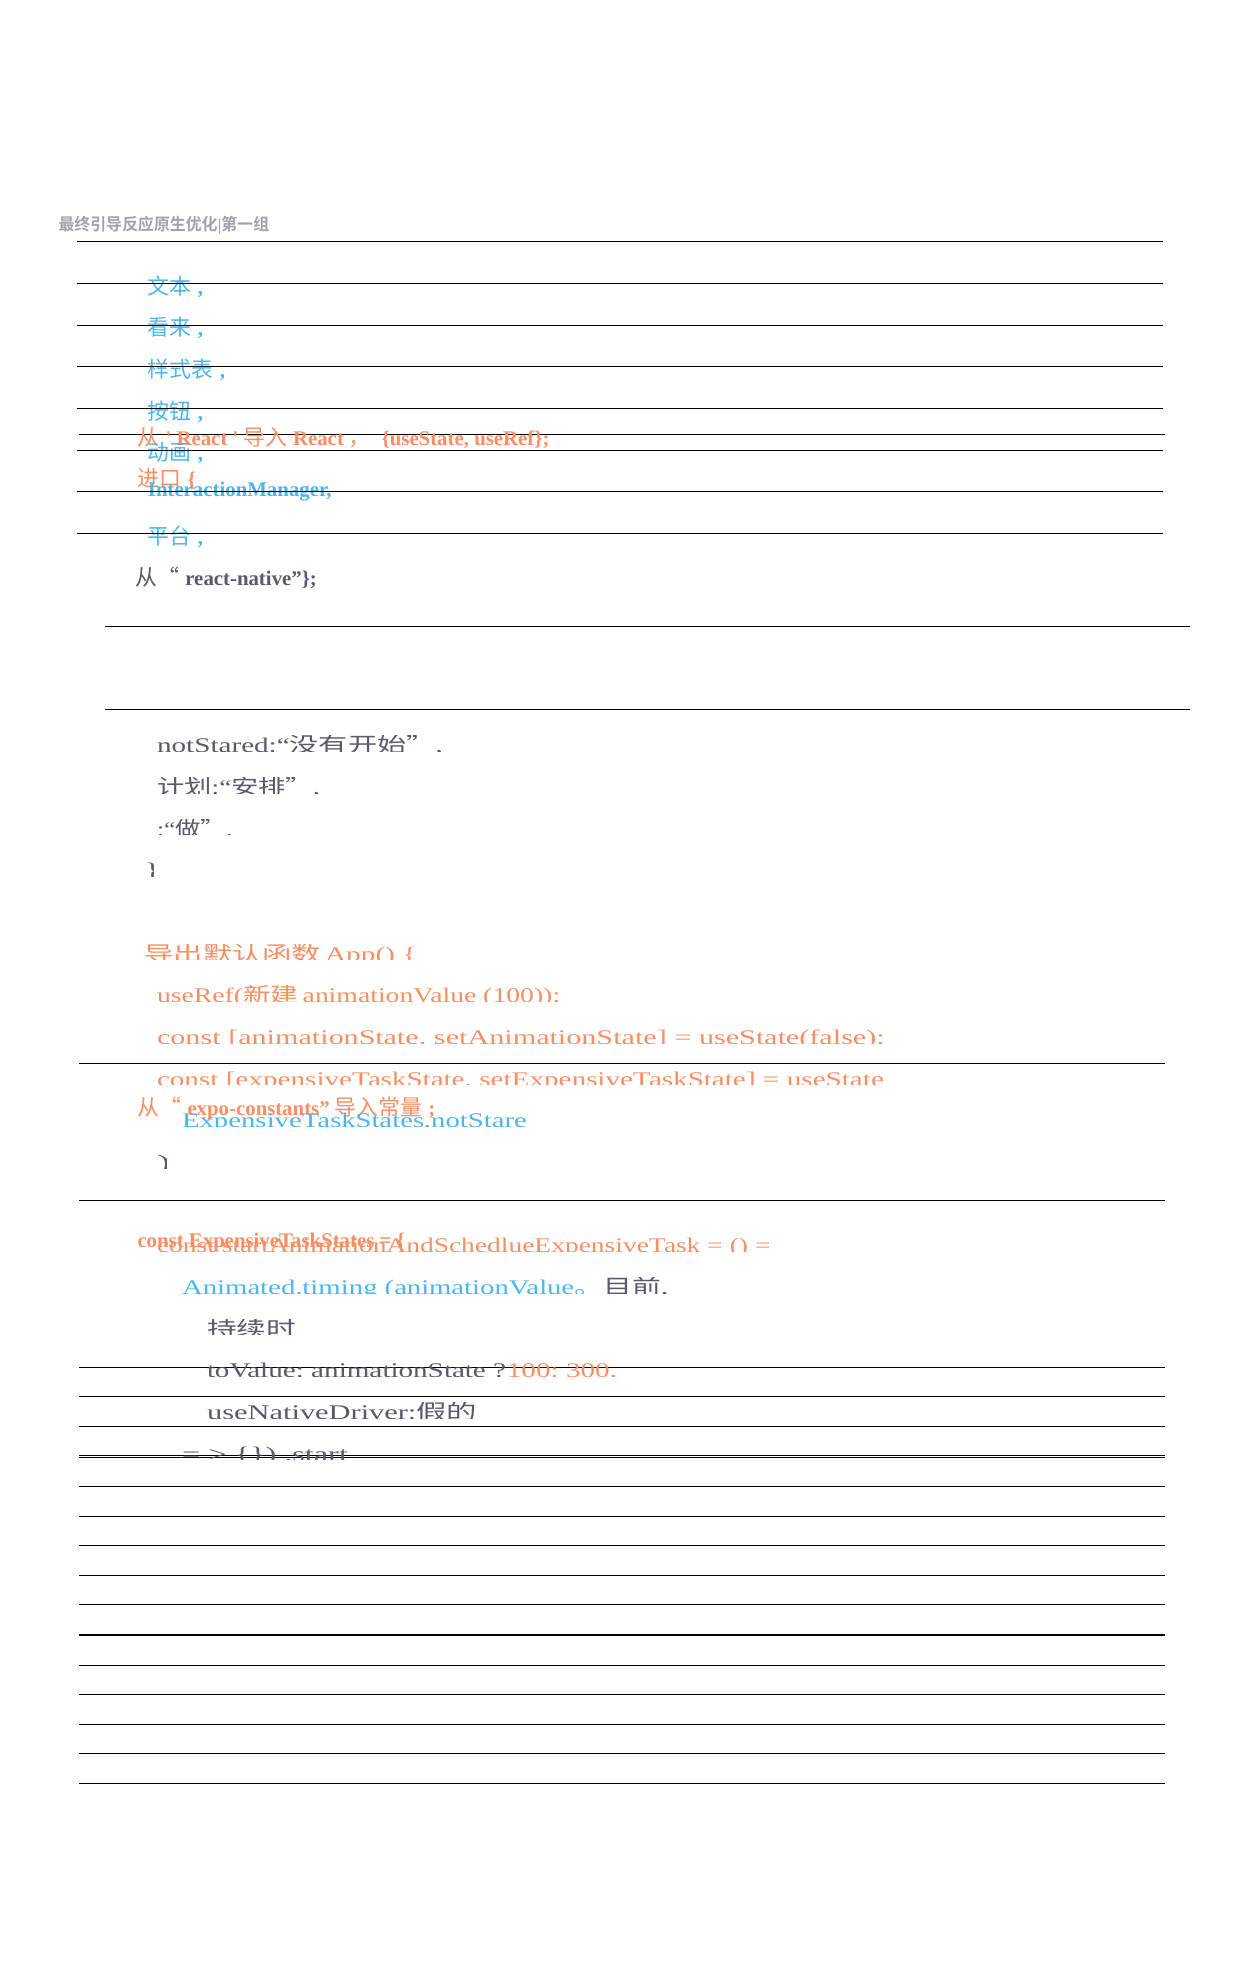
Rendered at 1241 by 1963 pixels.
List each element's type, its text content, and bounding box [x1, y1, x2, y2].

text 最终引导反应原生优化|第一组 [58, 217, 567, 233]
